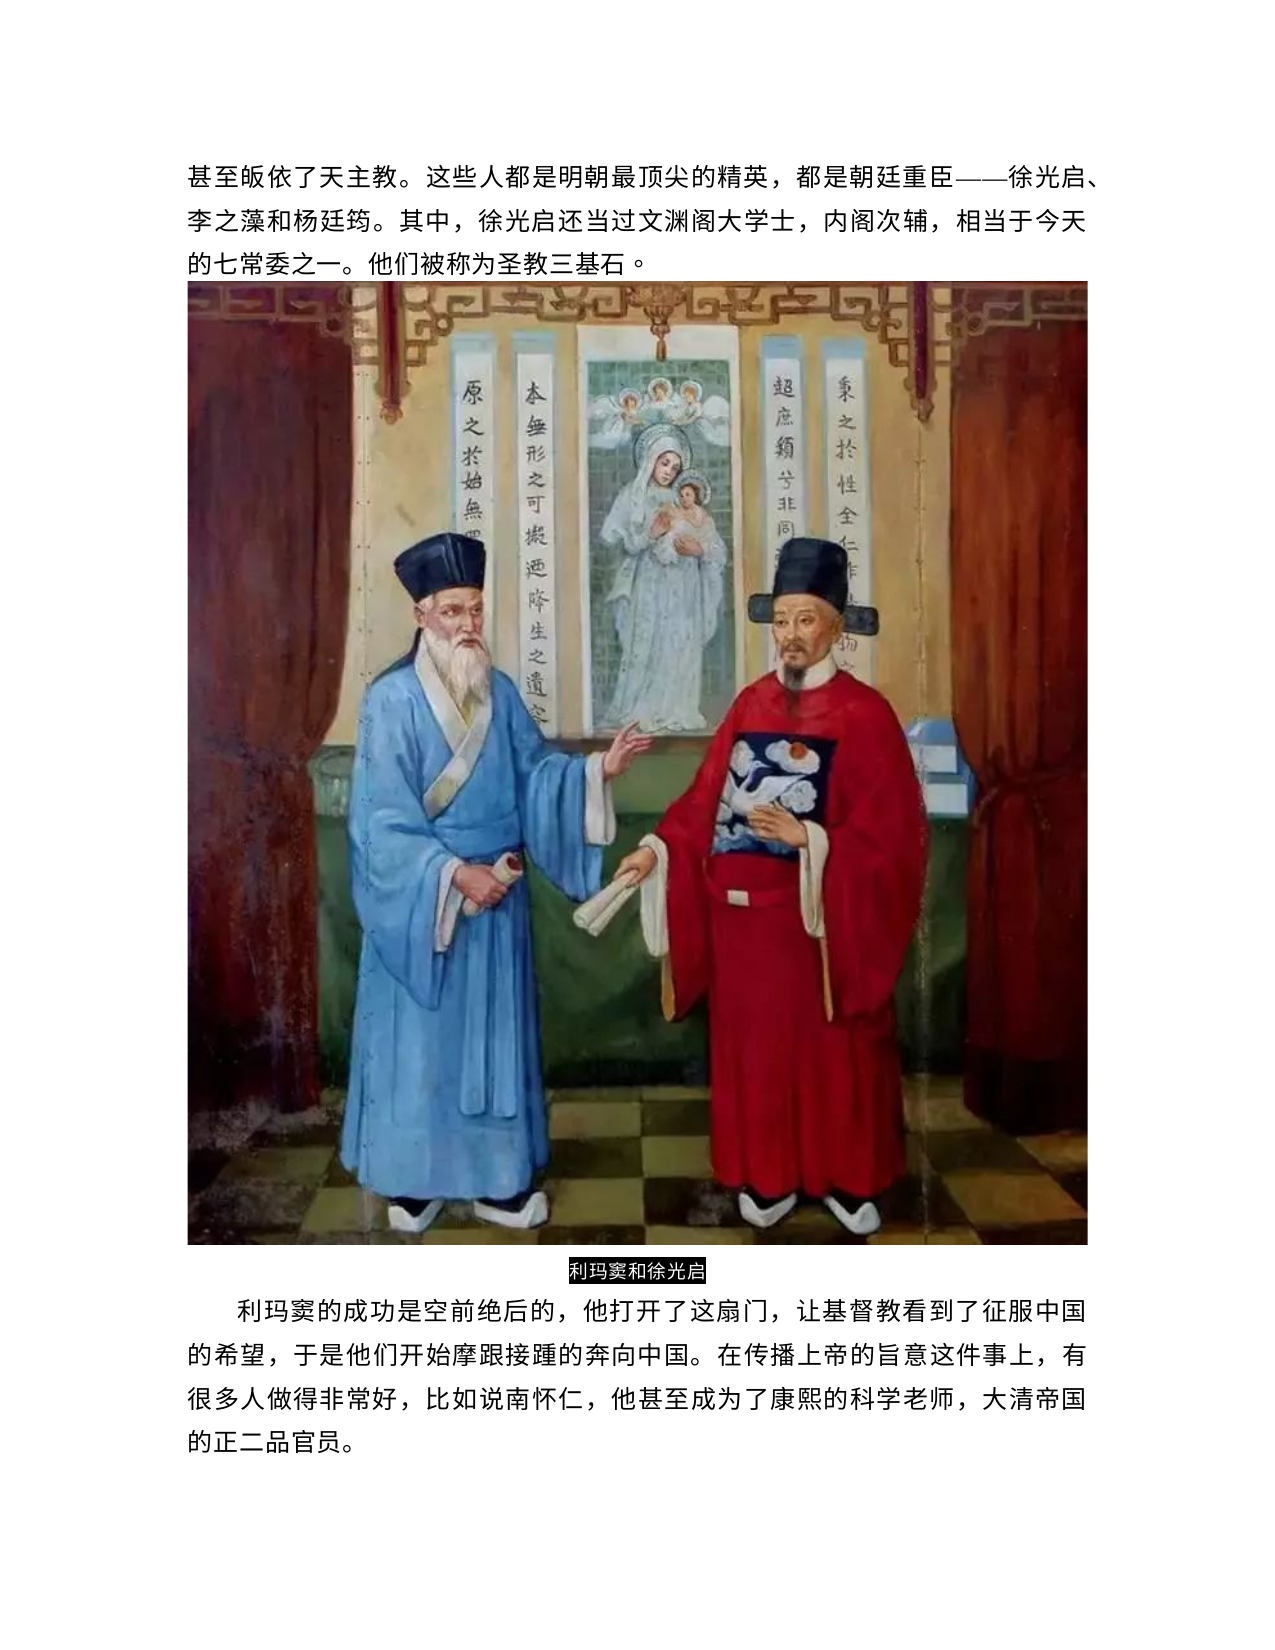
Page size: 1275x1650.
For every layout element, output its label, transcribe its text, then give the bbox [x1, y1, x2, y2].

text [187, 150, 1087, 281]
picture [187, 281, 1088, 1245]
text 利玛窦和徐光启 [187, 1245, 1087, 1284]
text 利玛窦的成功是空前绝后的，他打开了这扇门，让基督教看到了征服中国的希望，于是他们开始摩跟接踵的奔向中国。在传播上帝的旨意这件事上，有很多人做得非常好，比如说南怀仁，他甚至成为了康熙的科学老师，大清帝国的正二品官员。 [187, 1284, 1087, 1459]
